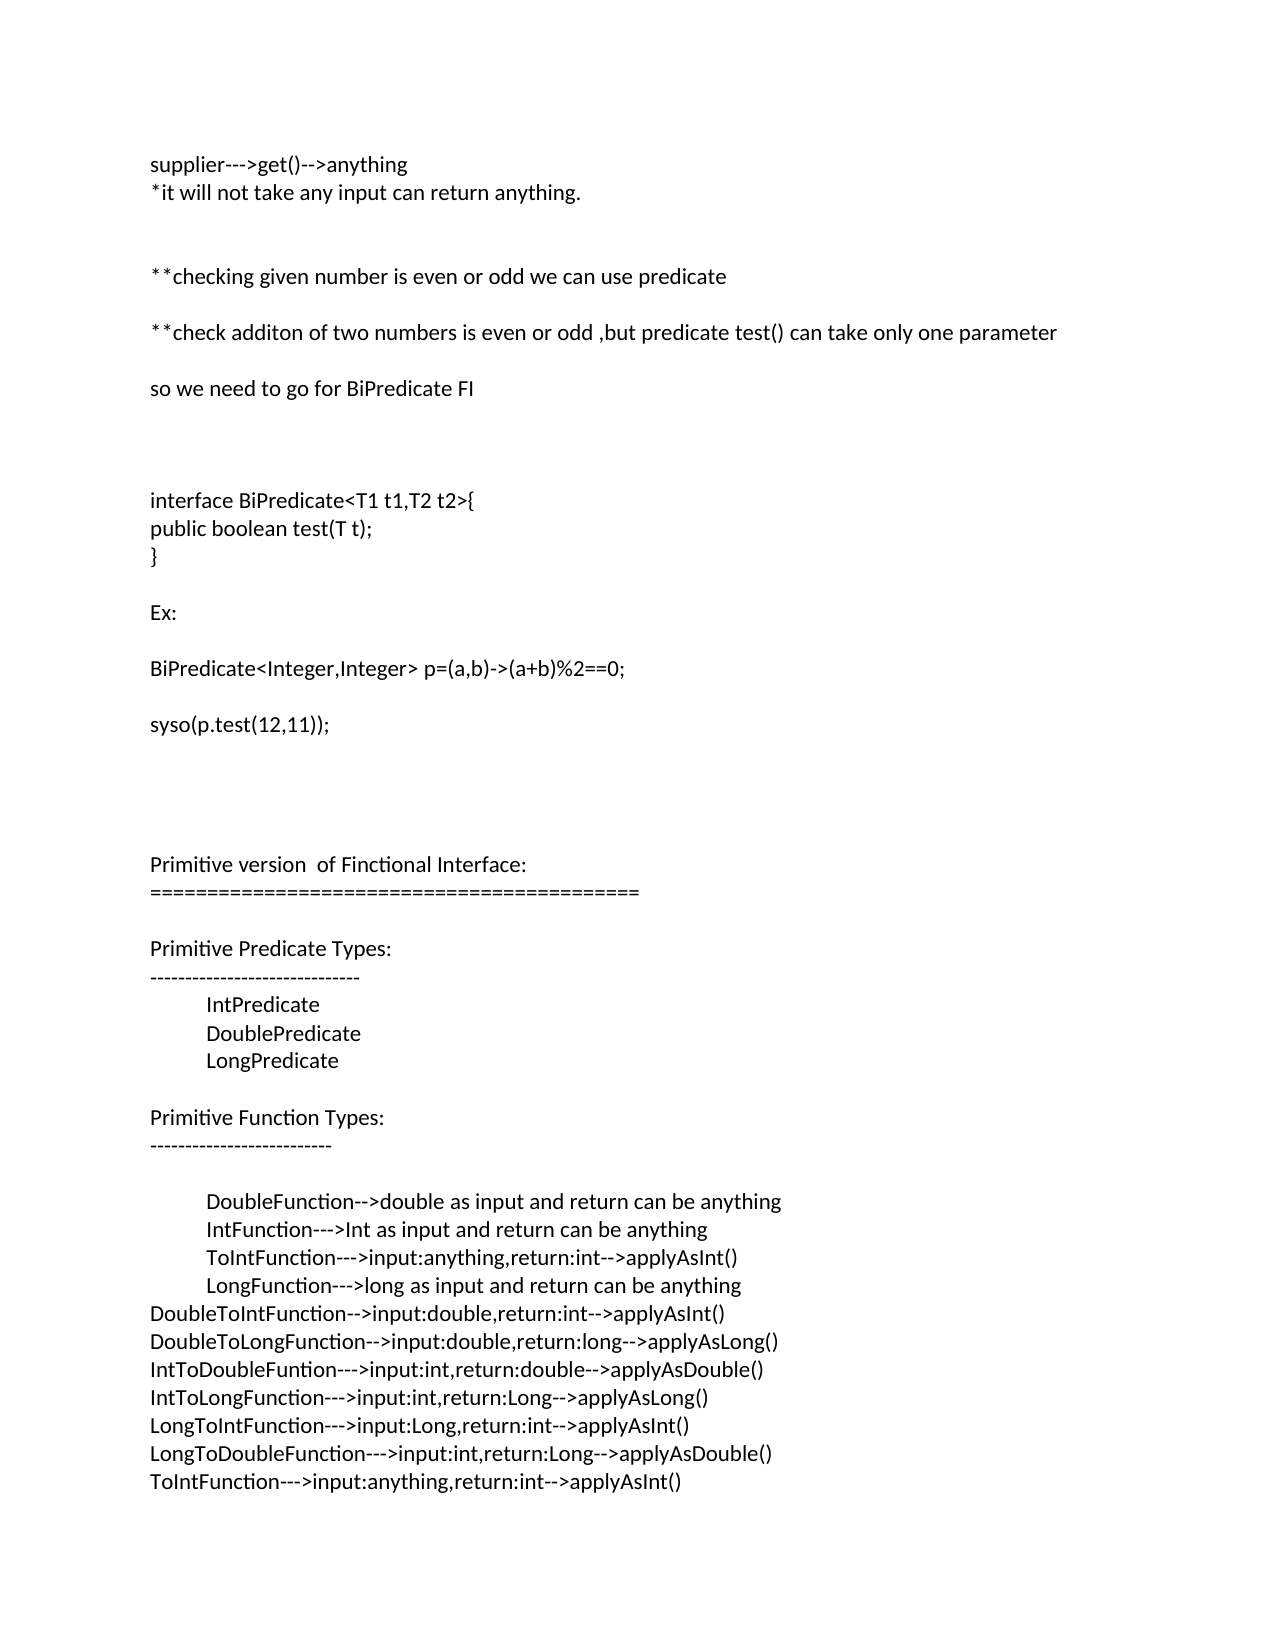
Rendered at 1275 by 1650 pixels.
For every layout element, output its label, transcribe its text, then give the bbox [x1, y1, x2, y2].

text IntFunction--->Int as input and return can be anything [206, 1215, 1125, 1243]
text BiPredicate<Integer,Integer> p=(a,b)->(a+b)%2==0; [150, 654, 1125, 682]
text IntToLongFunction--->input:int,return:Long-->applyAsLong() [150, 1383, 1125, 1411]
text syso(p.test(12,11)); [150, 710, 1125, 738]
text ToIntFunction--->input:anything,return:int-->applyAsInt() [206, 1243, 1125, 1271]
text *it will not take any input can return anything. [150, 178, 1125, 206]
text Primitive version of Finctional Interface: [150, 851, 1125, 878]
text supplier--->get()-->anything [150, 150, 1125, 178]
text IntPredicate [206, 991, 1125, 1019]
text LongToDoubleFunction--->input:int,return:Long-->applyAsDouble() [150, 1439, 1125, 1467]
text DoubleFunction-->double as input and return can be anything [206, 1187, 1125, 1215]
text ToIntFunction--->input:anything,return:int-->applyAsInt() [150, 1467, 1125, 1495]
text **check additon of two numbers is even or odd ,but predicate test() can take only one parameter [150, 318, 1125, 346]
text IntToDoubleFuntion--->input:int,return:double-->applyAsDouble() [150, 1355, 1125, 1383]
text ------------------------------ [150, 963, 1125, 991]
text Primitive Function Types: [150, 1103, 1125, 1131]
text LongFunction--->long as input and return can be anything [206, 1271, 1125, 1299]
text Primitive Predicate Types: [150, 934, 1125, 963]
text **checking given number is even or odd we can use predicate [150, 262, 1125, 290]
text public boolean test(T t); [150, 514, 1125, 542]
text DoublePredicate [206, 1019, 1125, 1047]
text interface BiPredicate<T1 t1,T2 t2>{ [150, 486, 1125, 514]
text Ex: [150, 598, 1125, 626]
text LongPredicate [206, 1047, 1125, 1075]
text -------------------------- [150, 1131, 1125, 1159]
text DoubleToLongFunction-->input:double,return:long-->applyAsLong() [150, 1327, 1125, 1355]
text LongToIntFunction--->input:Long,return:int-->applyAsInt() [150, 1411, 1125, 1439]
text so we need to go for BiPredicate FI [150, 374, 1125, 402]
text DoubleToIntFunction-->input:double,return:int-->applyAsInt() [150, 1299, 1125, 1327]
text =========================================== [150, 878, 1125, 907]
text } [150, 542, 1125, 570]
